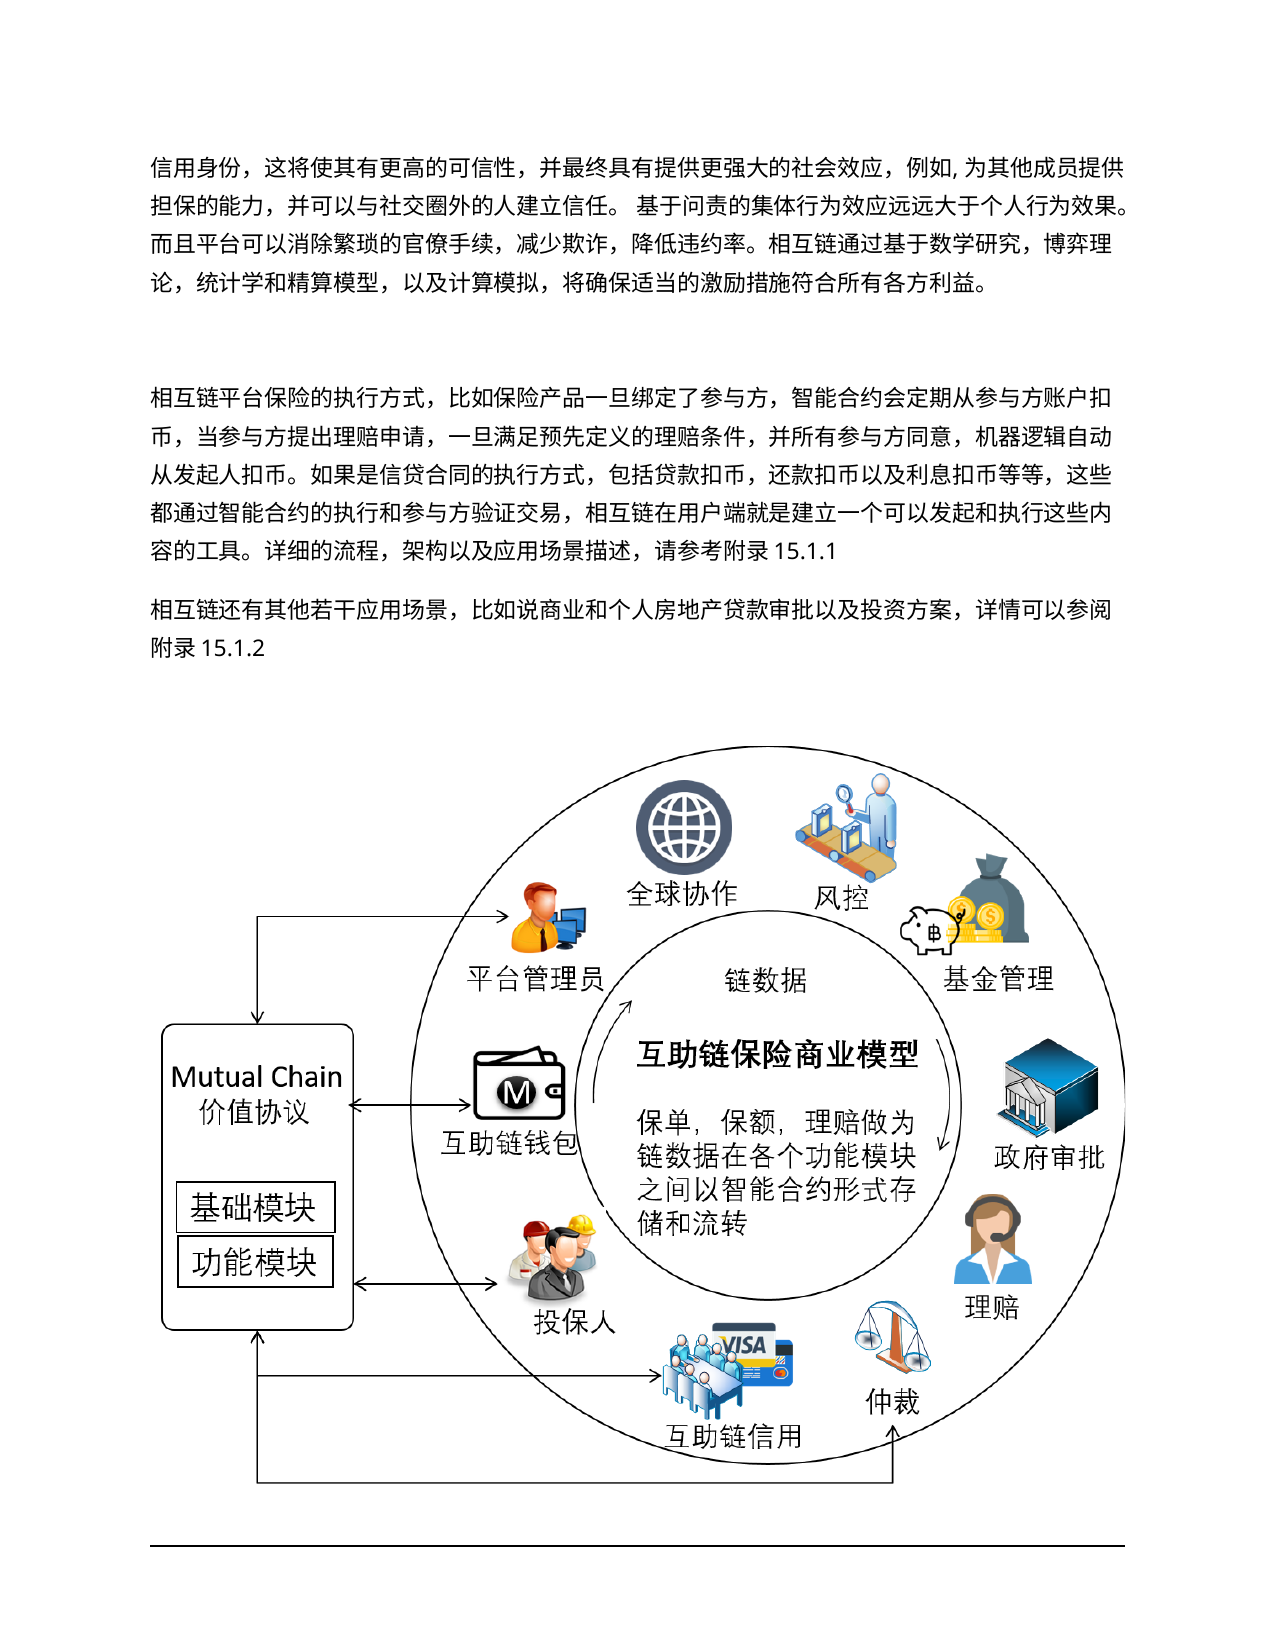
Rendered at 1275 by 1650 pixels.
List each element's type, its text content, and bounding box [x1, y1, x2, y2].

text 相互链还有其他若干应用场景，比如说商业和个人房地产贷款审批以及投资方案，详情可以参阅附录15.1.2 [150, 592, 1125, 663]
text 相互链平台保险的执行方式，比如保险产品一旦绑定了参与方，智能合约会定期从参与方账户扣币，当参与方提出理赔申请，一旦满足预先定义的理赔条件，并所有参与方同意，机器逻辑自动从发起人扣币。如果是信贷合同的执行方式，包括贷款扣币，还款扣币以及利息扣币等等，这些都通过智能合约的执行和参与方验证交易，相互链在用户端就是建立一个可以发起和执行这些内容的工具。详细的流程，架构以及应用场景描述，请参考附录15.1.1 [150, 380, 1125, 566]
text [150, 150, 1125, 298]
picture [150, 746, 1125, 1484]
